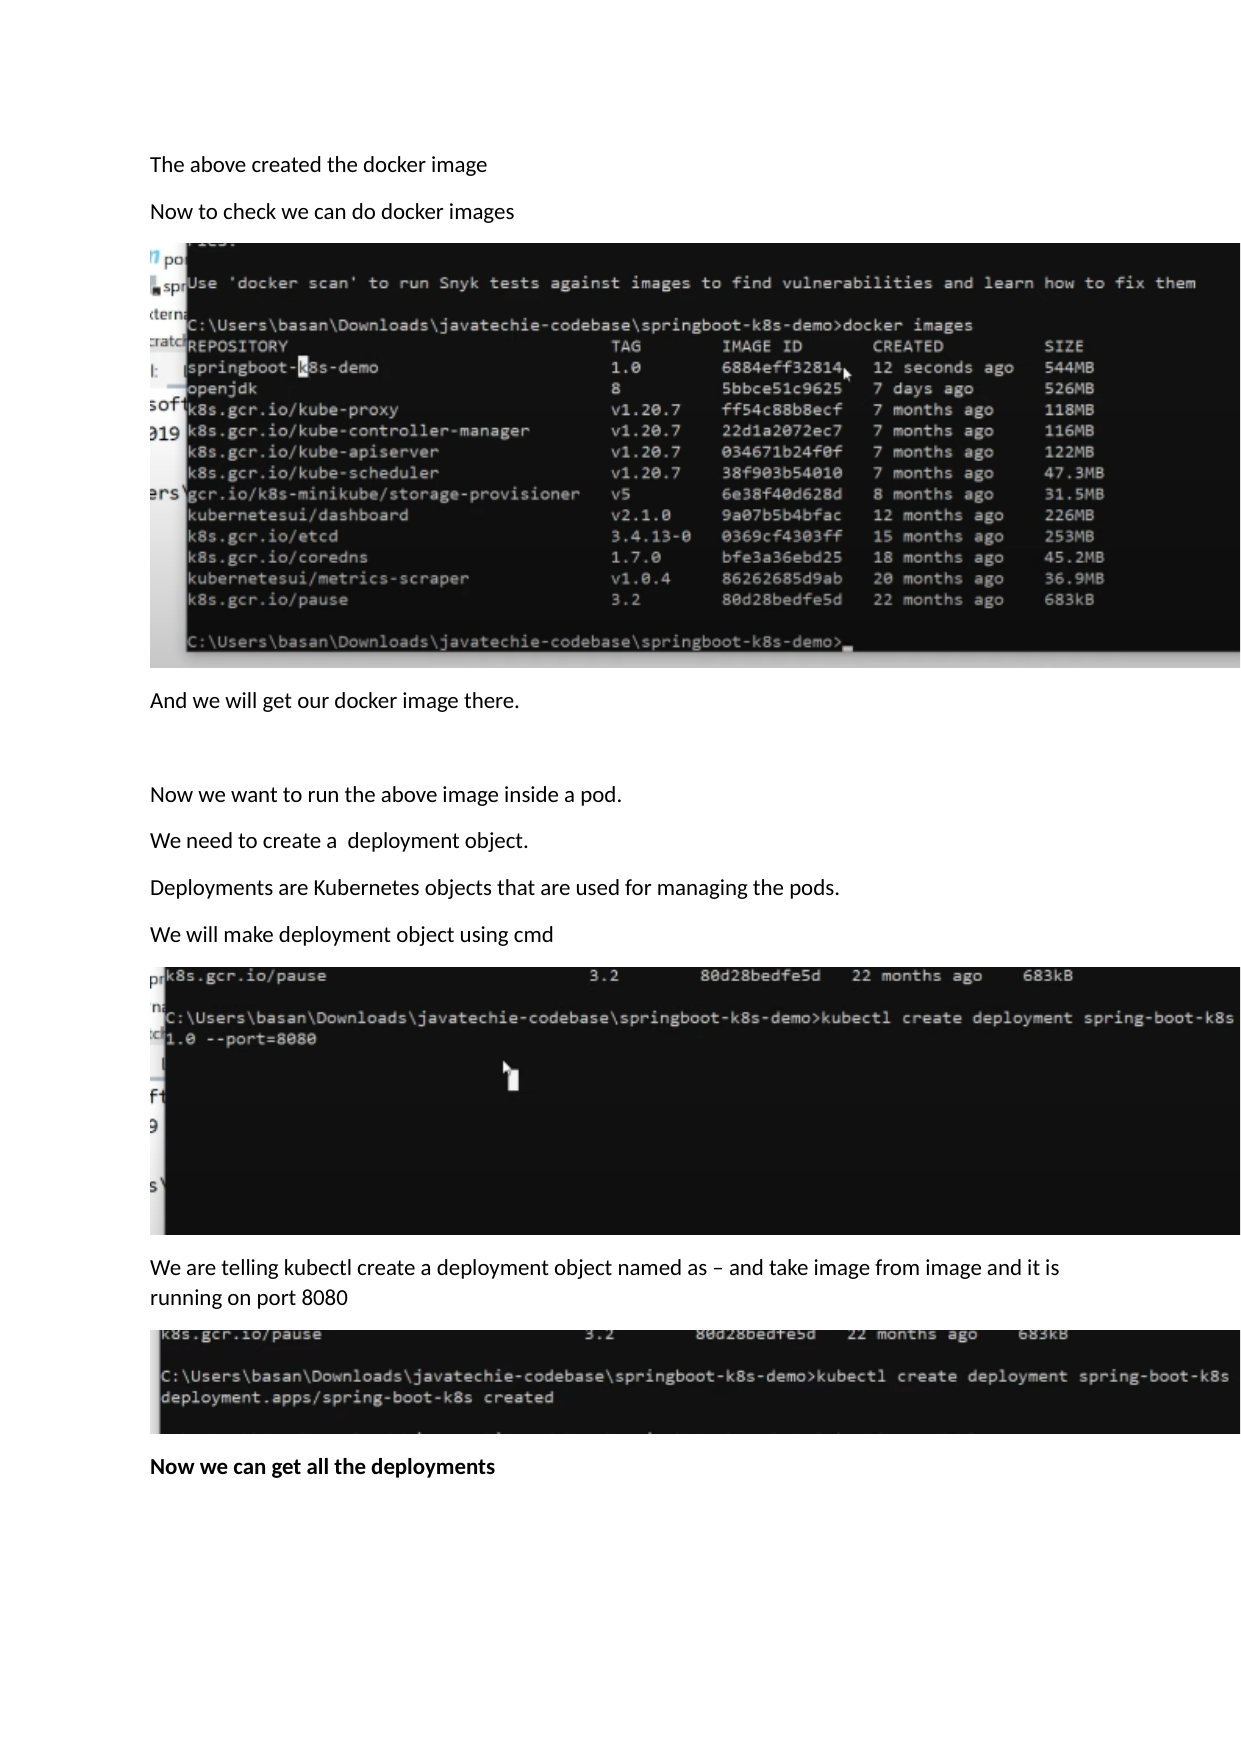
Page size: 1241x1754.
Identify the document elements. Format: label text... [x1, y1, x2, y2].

text Now we want to run the above image inside a pod. [150, 780, 1090, 808]
text Now we can get all the deployments [150, 1452, 1090, 1480]
text We need to create a deployment object. [150, 827, 1090, 855]
text Now to check we can do docker images [150, 197, 1090, 225]
text We are telling kubectl create a deployment object named as – and take image from image and it is running on port 8080 [150, 1253, 1090, 1312]
text The above created the docker image [150, 150, 1090, 178]
text We will make deployment object using cmd [150, 920, 1090, 948]
picture [150, 243, 1241, 668]
picture [150, 1330, 1241, 1434]
text And we will get our docker image there. [150, 686, 1090, 714]
picture [150, 967, 1241, 1235]
text Deployments are Kubernetes objects that are used for managing the pods. [150, 873, 1090, 902]
